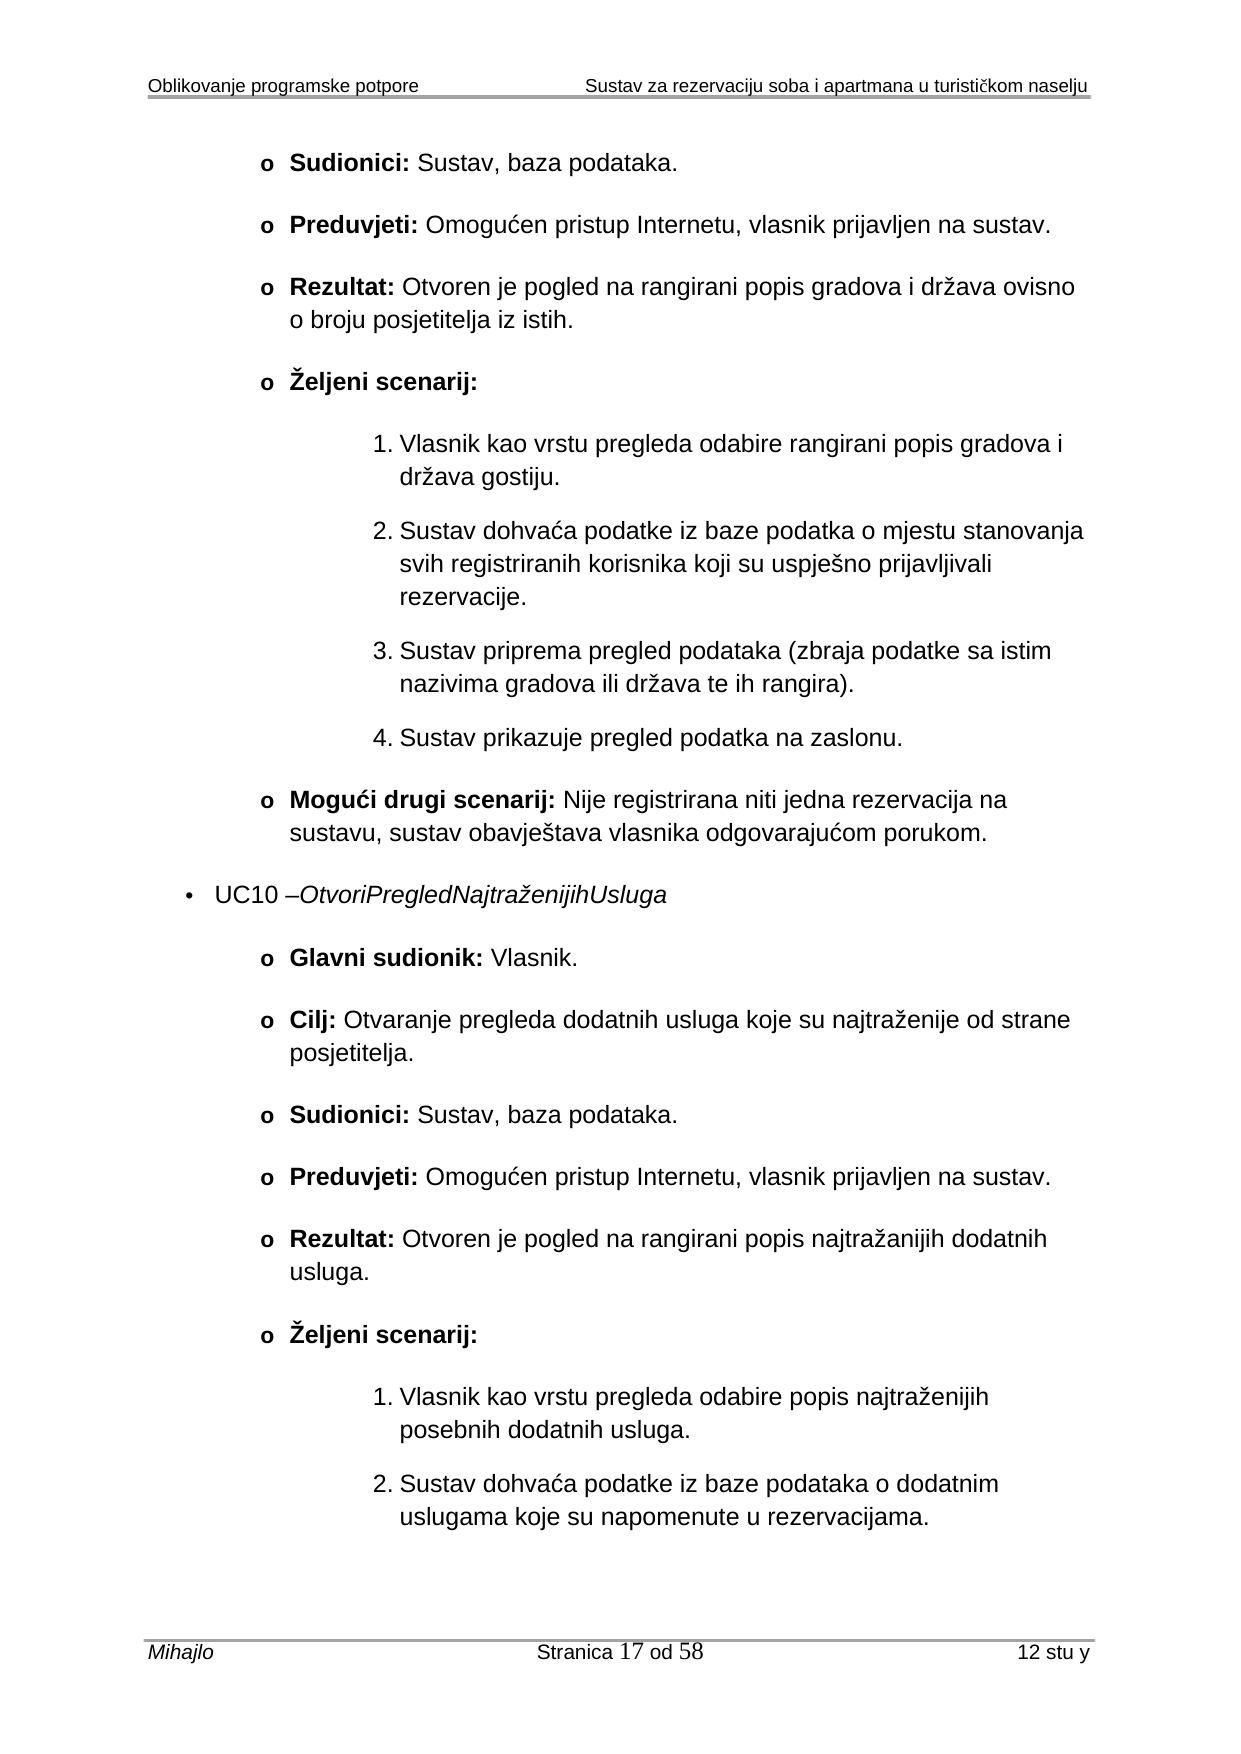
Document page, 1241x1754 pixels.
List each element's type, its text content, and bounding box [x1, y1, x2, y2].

list Preduvjeti: Omogućen pristup Internetu, vlasnik prijavljen na sustav. [260, 210, 1093, 238]
list Sudionici: Sustav, baza podataka. [260, 148, 1093, 176]
list Vlasnik kao vrstu pregleda odabire rangirani popis gradova i država gostiju. [373, 429, 1093, 491]
list Sustav dohvaća podatke iz baze podatka o mjestu stanovanja svih registriranih korisnika koji su uspješno prijavljivali rezervacije. [373, 516, 1093, 611]
list Rezultat: Otvoren je pogled na rangirani popis gradova i država ovisno o broju posjetitelja iz istih. [260, 272, 1093, 334]
list Glavni sudionik: Vlasnik. [260, 943, 1093, 971]
list Željeni scenarij: [260, 1319, 1093, 1348]
list Preduvjeti: Omogućen pristup Internetu, vlasnik prijavljen na sustav. [260, 1162, 1093, 1191]
list Sudionici: Sustav, baza podataka. [260, 1100, 1093, 1129]
list UC10 –OtvoriPregledNajtraženijihUsluga [185, 880, 1093, 909]
list Sustav prikazuje pregled podatka na zaslonu. [373, 723, 1093, 752]
list Rezultat: Otvoren je pogled na rangirani popis najtražanijih dodatnih usluga. [260, 1224, 1093, 1286]
list Željeni scenarij: [260, 367, 1093, 396]
list Vlasnik kao vrstu pregleda odabire popis najtraženijih posebnih dodatnih usluga. [373, 1382, 1093, 1443]
list Cilj: Otvaranje pregleda dodatnih usluga koje su najtraženije od strane posjetitelja. [260, 1005, 1093, 1067]
list Sustav dohvaća podatke iz baze podataka o dodatnim uslugama koje su napomenute u rezervacijama. [373, 1469, 1093, 1530]
list Sustav priprema pregled podataka (zbraja podatke sa istim nazivima gradova ili država te ih rangira). [373, 636, 1093, 698]
list Mogući drugi scenarij: Nije registrirana niti jedna rezervacija na sustavu, sustav obavještava vlasnika odgovarajućom porukom. [260, 785, 1093, 847]
picture [147, 95, 1092, 99]
